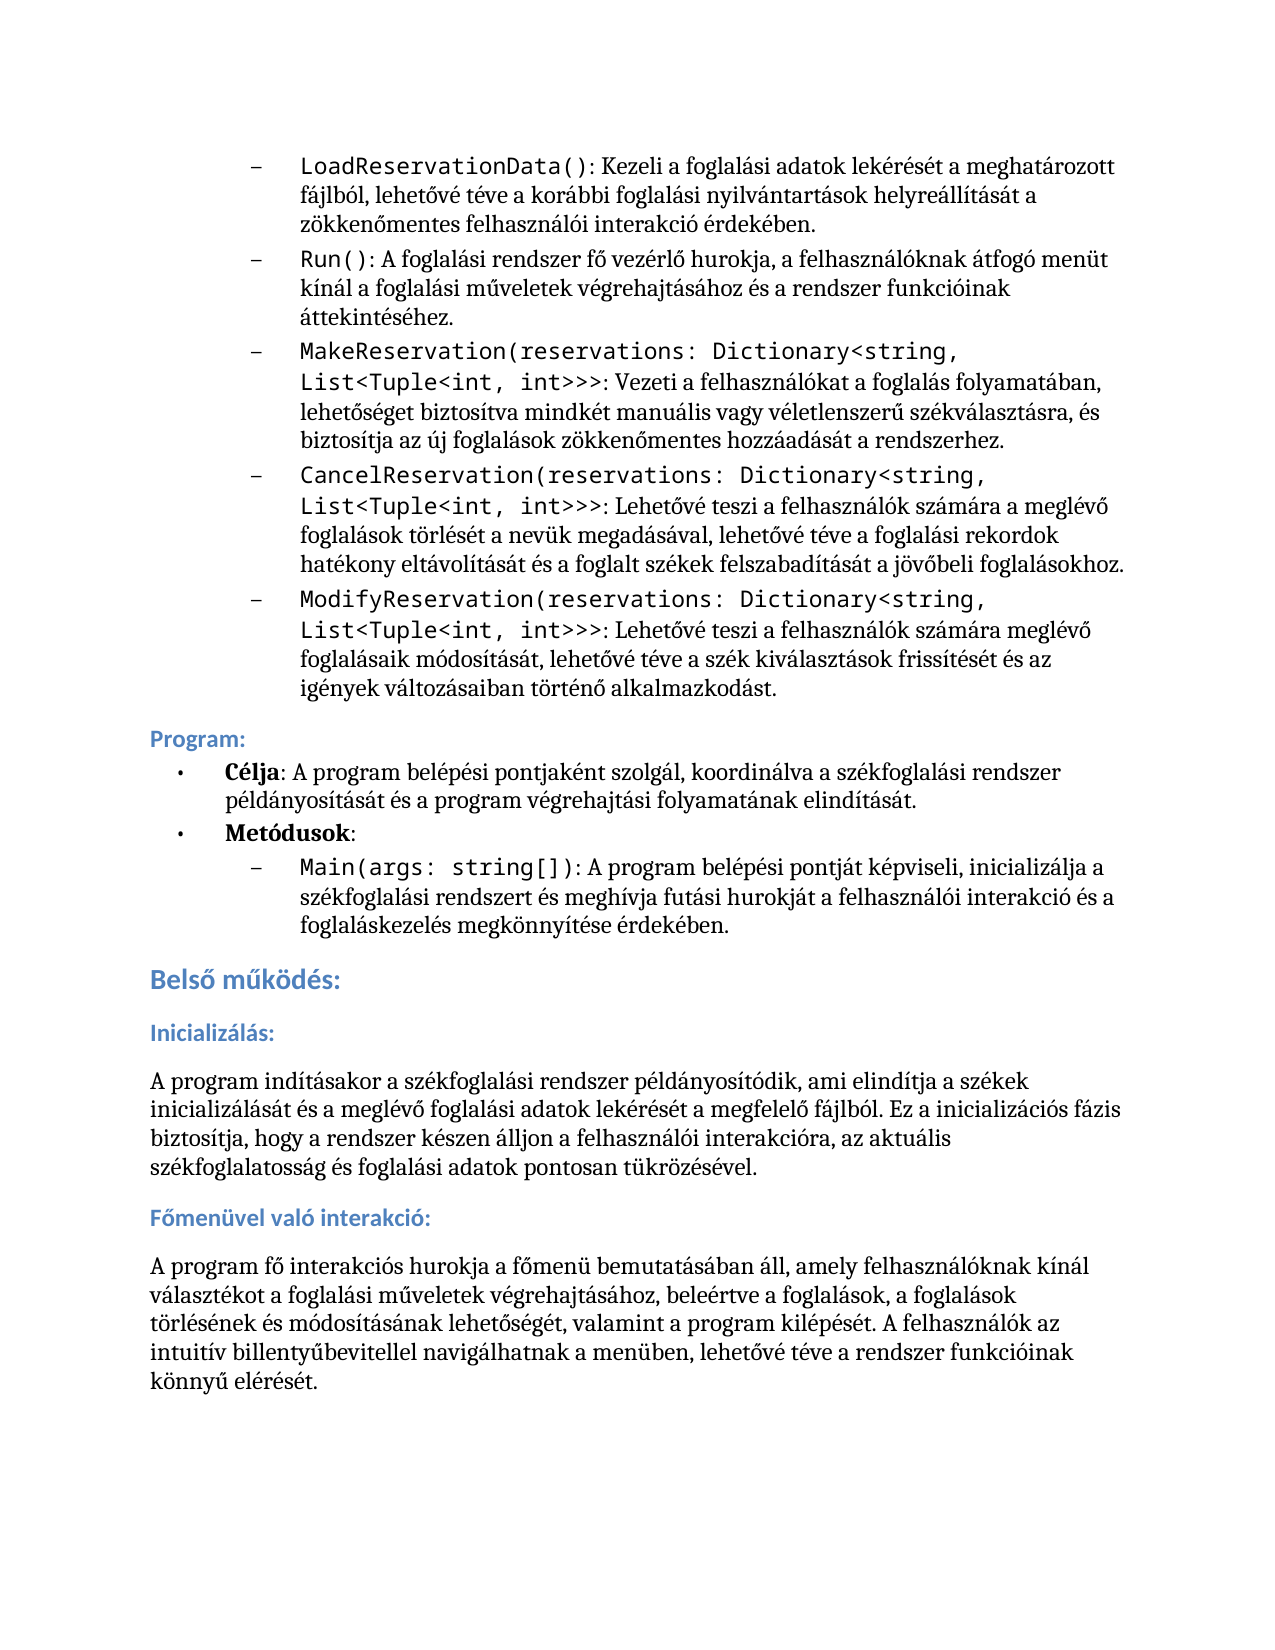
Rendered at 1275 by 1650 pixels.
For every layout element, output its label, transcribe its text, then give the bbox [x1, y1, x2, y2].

subtitle Program: [150, 723, 1125, 754]
list Metódusok: [175, 819, 1125, 848]
list CancelReservation(reservations: Dictionary<string, List<Tuple<int, int>>>: Lehetővé teszi a felhasználók számára a meglévő foglalások törlését a nevük megadásával, lehetővé téve a foglalási rekordok hatékony eltávolítását és a foglalt székek felszabadítását a jövőbeli foglalásokhoz. [250, 459, 1125, 579]
text A program indításakor a székfoglalási rendszer példányosítódik, ami elindítja a székek inicializálását és a meglévő foglalási adatok lekérését a megfelelő fájlból. Ez a inicializációs fázis biztosítja, hogy a rendszer készen álljon a felhasználói interakcióra, az aktuális székfoglalatosság és foglalási adatok pontosan tükrözésével. [150, 1067, 1125, 1182]
subtitle Inicializálás: [150, 1017, 1125, 1048]
text A program fő interakciós hurokja a főmenü bemutatásában áll, amely felhasználóknak kínál választékot a foglalási műveletek végrehajtásához, beleértve a foglalások, a foglalások törlésének és módosításának lehetőségét, valamint a program kilépését. A felhasználók az intuitív billentyűbevitellel navigálhatnak a menüben, lehetővé téve a rendszer funkcióinak könnyű elérését. [150, 1252, 1125, 1396]
subtitle Belső működés: [150, 961, 1125, 997]
list LoadReservationData(): Kezeli a foglalási adatok lekérését a meghatározott fájlból, lehetővé téve a korábbi foglalási nyilvántartások helyreállítását a zökkenőmentes felhasználói interakció érdekében. [250, 150, 1125, 239]
list Célja: A program belépési pontjaként szolgál, koordinálva a székfoglalási rendszer példányosítását és a program végrehajtási folyamatának elindítását. [175, 758, 1125, 815]
list ModifyReservation(reservations: Dictionary<string, List<Tuple<int, int>>>: Lehetővé teszi a felhasználók számára meglévő foglalásaik módosítását, lehetővé téve a szék kiválasztások frissítését és az igények változásaiban történő alkalmazkodást. [250, 582, 1125, 702]
list Run(): A foglalási rendszer fő vezérlő hurokja, a felhasználóknak átfogó menüt kínál a foglalási műveletek végrehajtásához és a rendszer funkcióinak áttekintéséhez. [250, 242, 1125, 331]
list MakeReservation(reservations: Dictionary<string, List<Tuple<int, int>>>: Vezeti a felhasználókat a foglalás folyamatában, lehetőséget biztosítva mindkét manuális vagy véletlenszerű székválasztásra, és biztosítja az új foglalások zökkenőmentes hozzáadását a rendszerhez. [250, 335, 1125, 455]
list Main(args: string[]): A program belépési pontját képviseli, inicializálja a székfoglalási rendszert és meghívja futási hurokját a felhasználói interakció és a foglaláskezelés megkönnyítése érdekében. [250, 851, 1125, 940]
subtitle Főmenüvel való interakció: [150, 1202, 1125, 1233]
